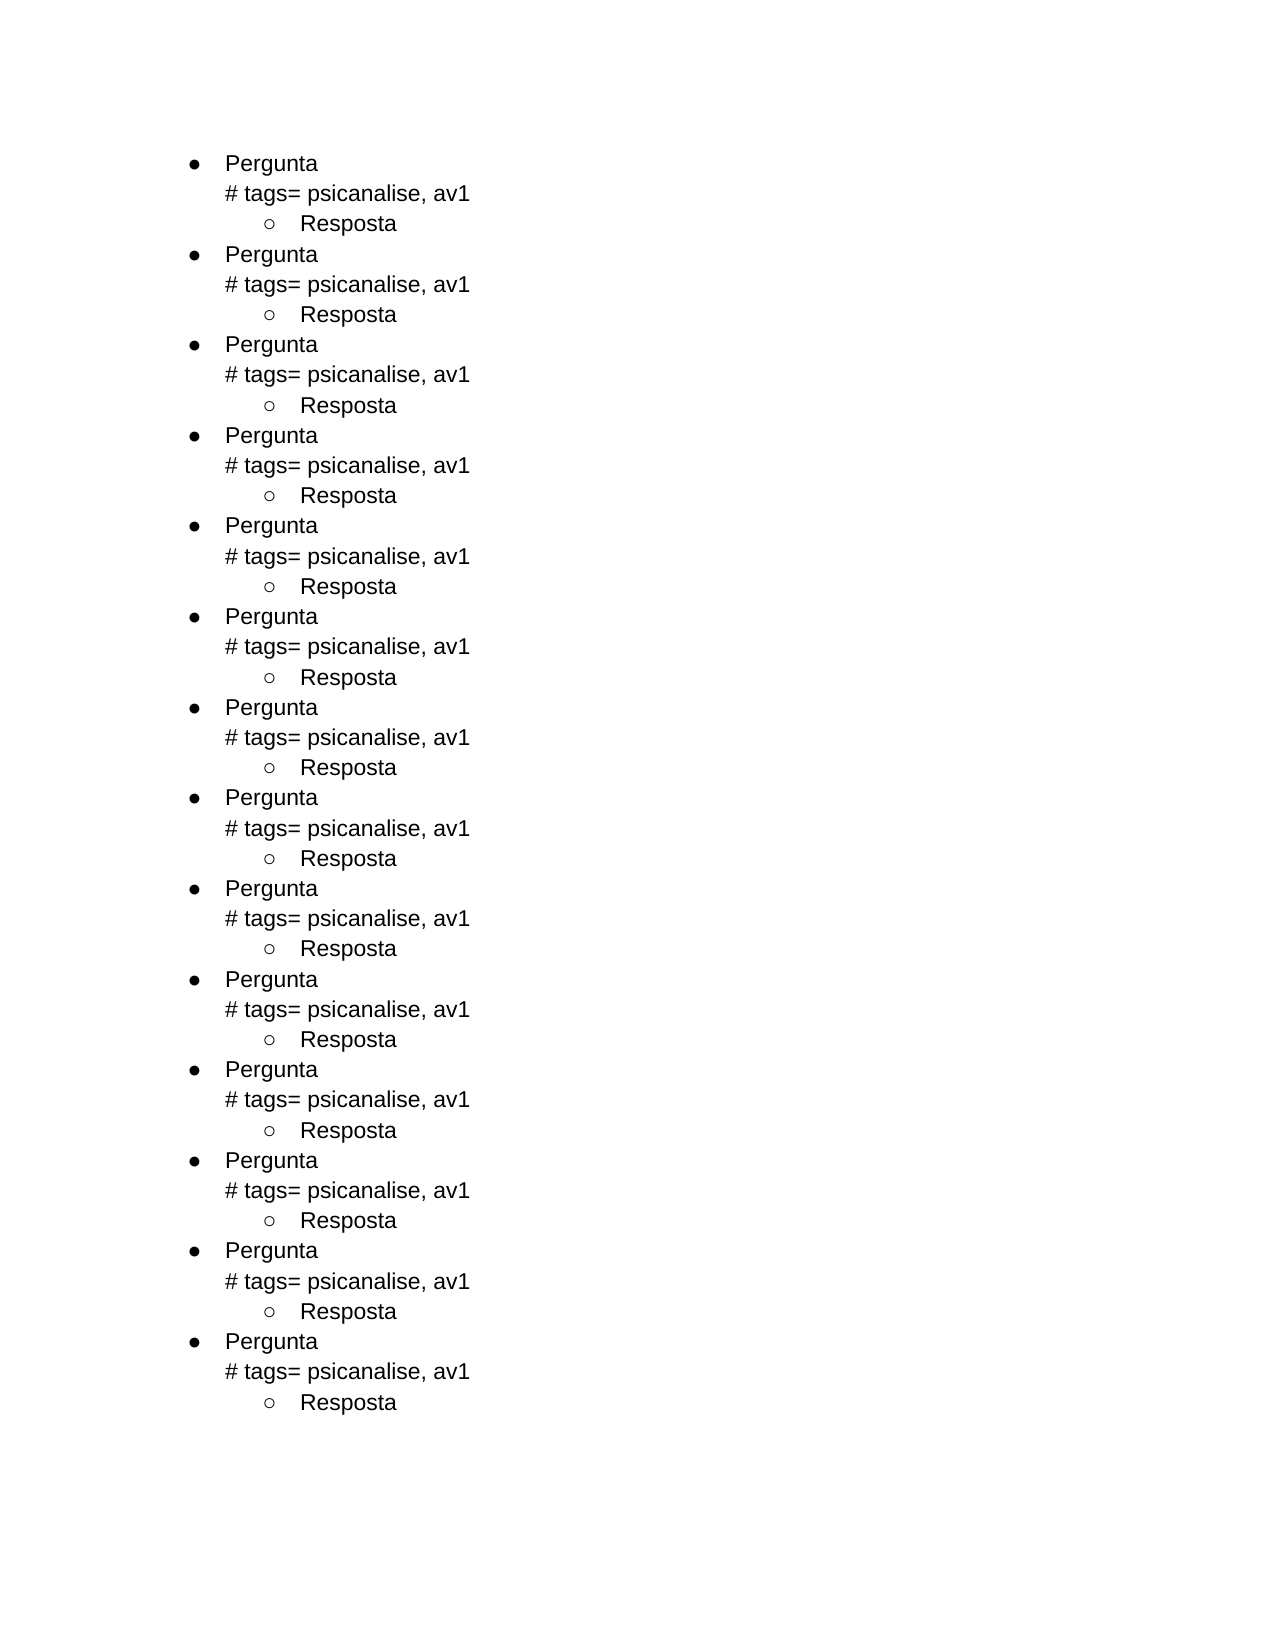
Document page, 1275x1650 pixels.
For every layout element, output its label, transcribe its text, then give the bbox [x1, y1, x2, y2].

list Pergunta [187, 966, 1125, 992]
text # tags= psicanalise, av1 [225, 996, 1125, 1022]
list Pergunta [187, 512, 1125, 539]
list Pergunta [187, 603, 1125, 629]
list Pergunta [187, 1237, 1125, 1264]
list Pergunta [187, 1056, 1125, 1083]
list Resposta [262, 935, 1125, 962]
list Resposta [262, 663, 1125, 690]
list Pergunta [187, 241, 1125, 267]
text # tags= psicanalise, av1 [225, 814, 1125, 841]
text # tags= psicanalise, av1 [225, 361, 1125, 388]
text # tags= psicanalise, av1 [225, 543, 1125, 569]
list Pergunta [187, 694, 1125, 720]
list Pergunta [187, 331, 1125, 358]
text # tags= psicanalise, av1 [225, 452, 1125, 478]
text # tags= psicanalise, av1 [225, 1177, 1125, 1203]
text # tags= psicanalise, av1 [225, 905, 1125, 932]
text # tags= psicanalise, av1 [225, 724, 1125, 750]
list Pergunta [187, 784, 1125, 811]
text # tags= psicanalise, av1 [225, 633, 1125, 660]
list Resposta [262, 1117, 1125, 1143]
text # tags= psicanalise, av1 [225, 180, 1125, 207]
text # tags= psicanalise, av1 [225, 271, 1125, 297]
list Resposta [262, 482, 1125, 509]
list Pergunta [187, 875, 1125, 901]
text # tags= psicanalise, av1 [225, 1086, 1125, 1113]
list Resposta [262, 210, 1125, 237]
list Resposta [262, 754, 1125, 781]
list Pergunta [187, 150, 1125, 176]
list Resposta [262, 301, 1125, 327]
list Resposta [262, 845, 1125, 871]
list Resposta [262, 1026, 1125, 1052]
list Pergunta [187, 1147, 1125, 1173]
list Resposta [262, 1207, 1125, 1234]
list Resposta [262, 392, 1125, 418]
list Pergunta [187, 422, 1125, 448]
list Pergunta [187, 1328, 1125, 1354]
list Resposta [262, 1388, 1125, 1415]
list Resposta [262, 573, 1125, 599]
text # tags= psicanalise, av1 [225, 1358, 1125, 1385]
list Resposta [262, 1298, 1125, 1324]
text # tags= psicanalise, av1 [225, 1268, 1125, 1294]
